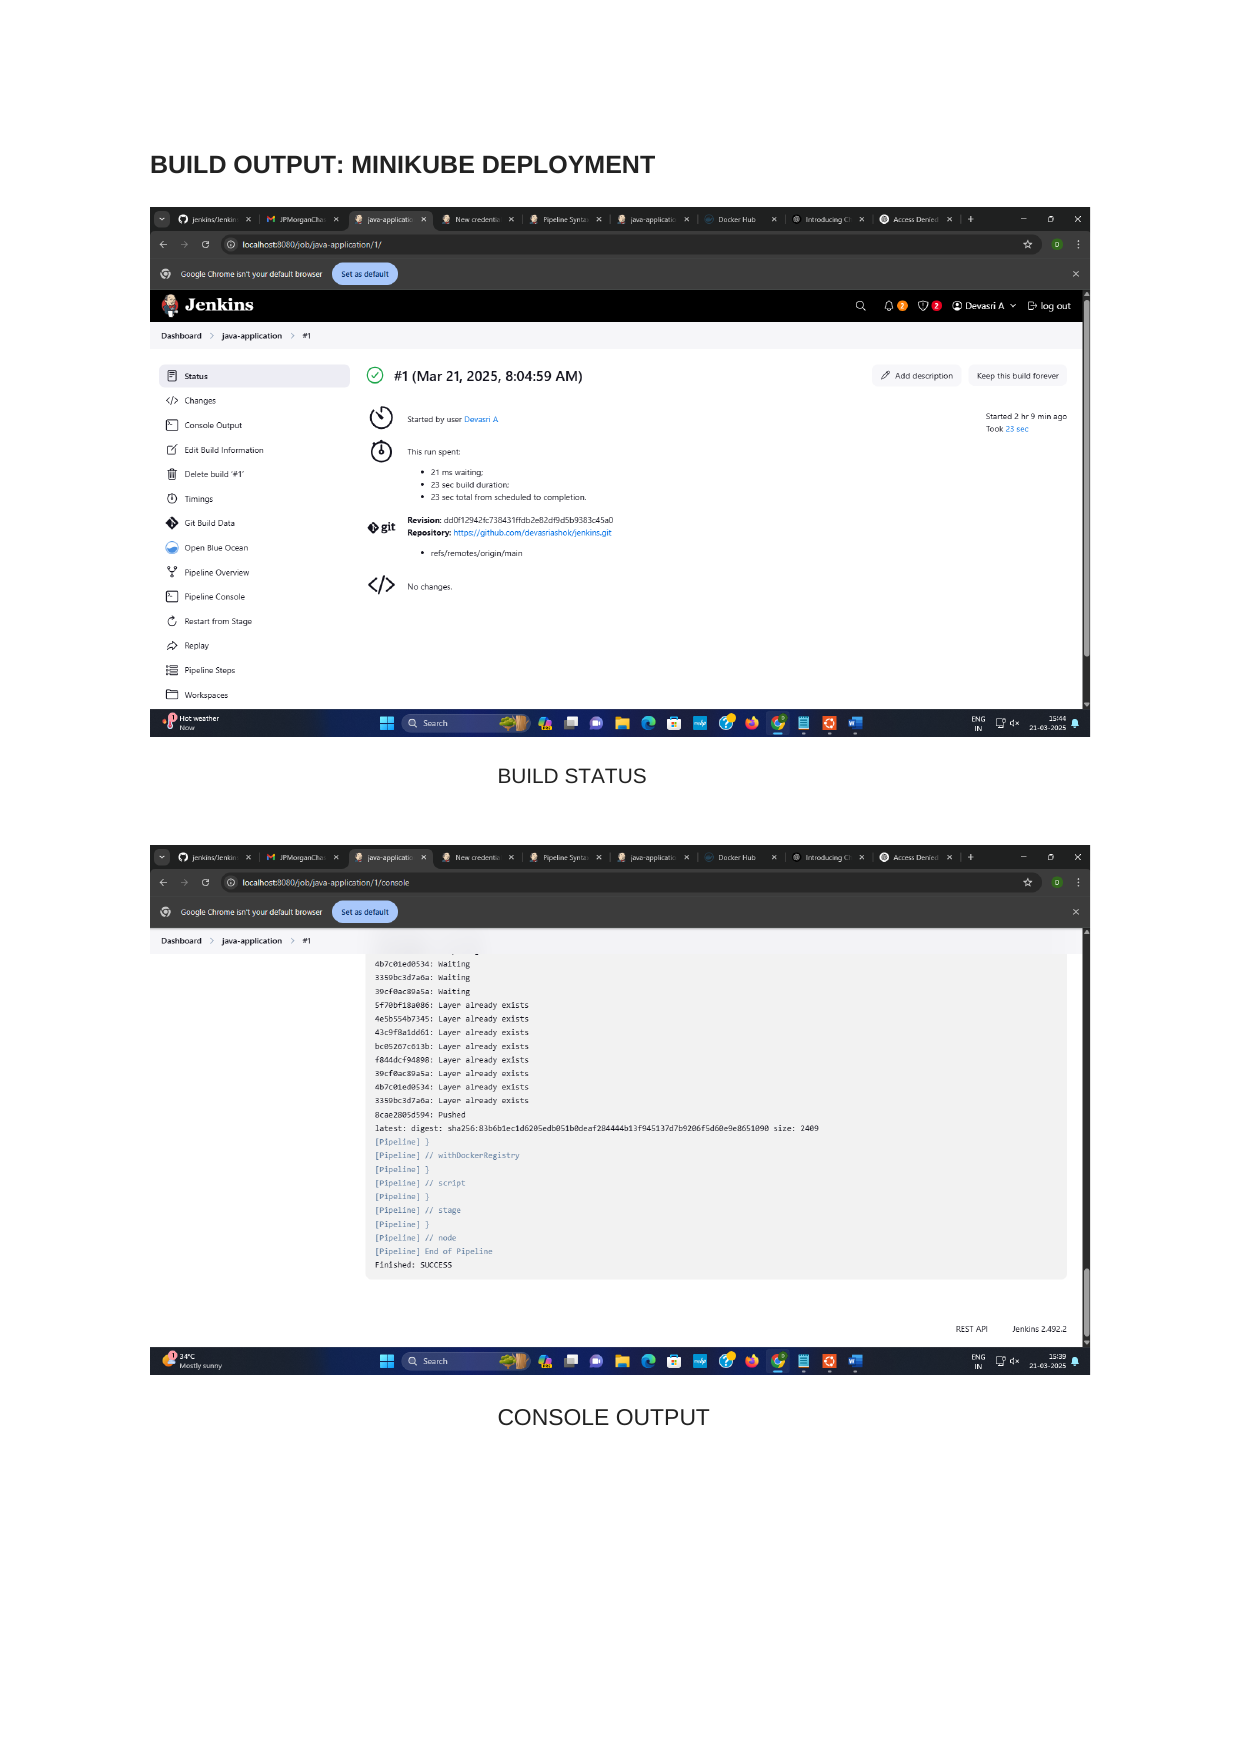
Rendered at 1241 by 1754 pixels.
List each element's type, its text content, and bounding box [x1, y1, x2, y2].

text BUILD STATUS [150, 764, 1090, 788]
picture [150, 845, 1091, 1375]
text CONSOLE OUTPUT [150, 1403, 1090, 1430]
text BUILD OUTPUT: MINIKUBE DEPLOYMENT [150, 150, 1090, 179]
picture [150, 207, 1091, 737]
